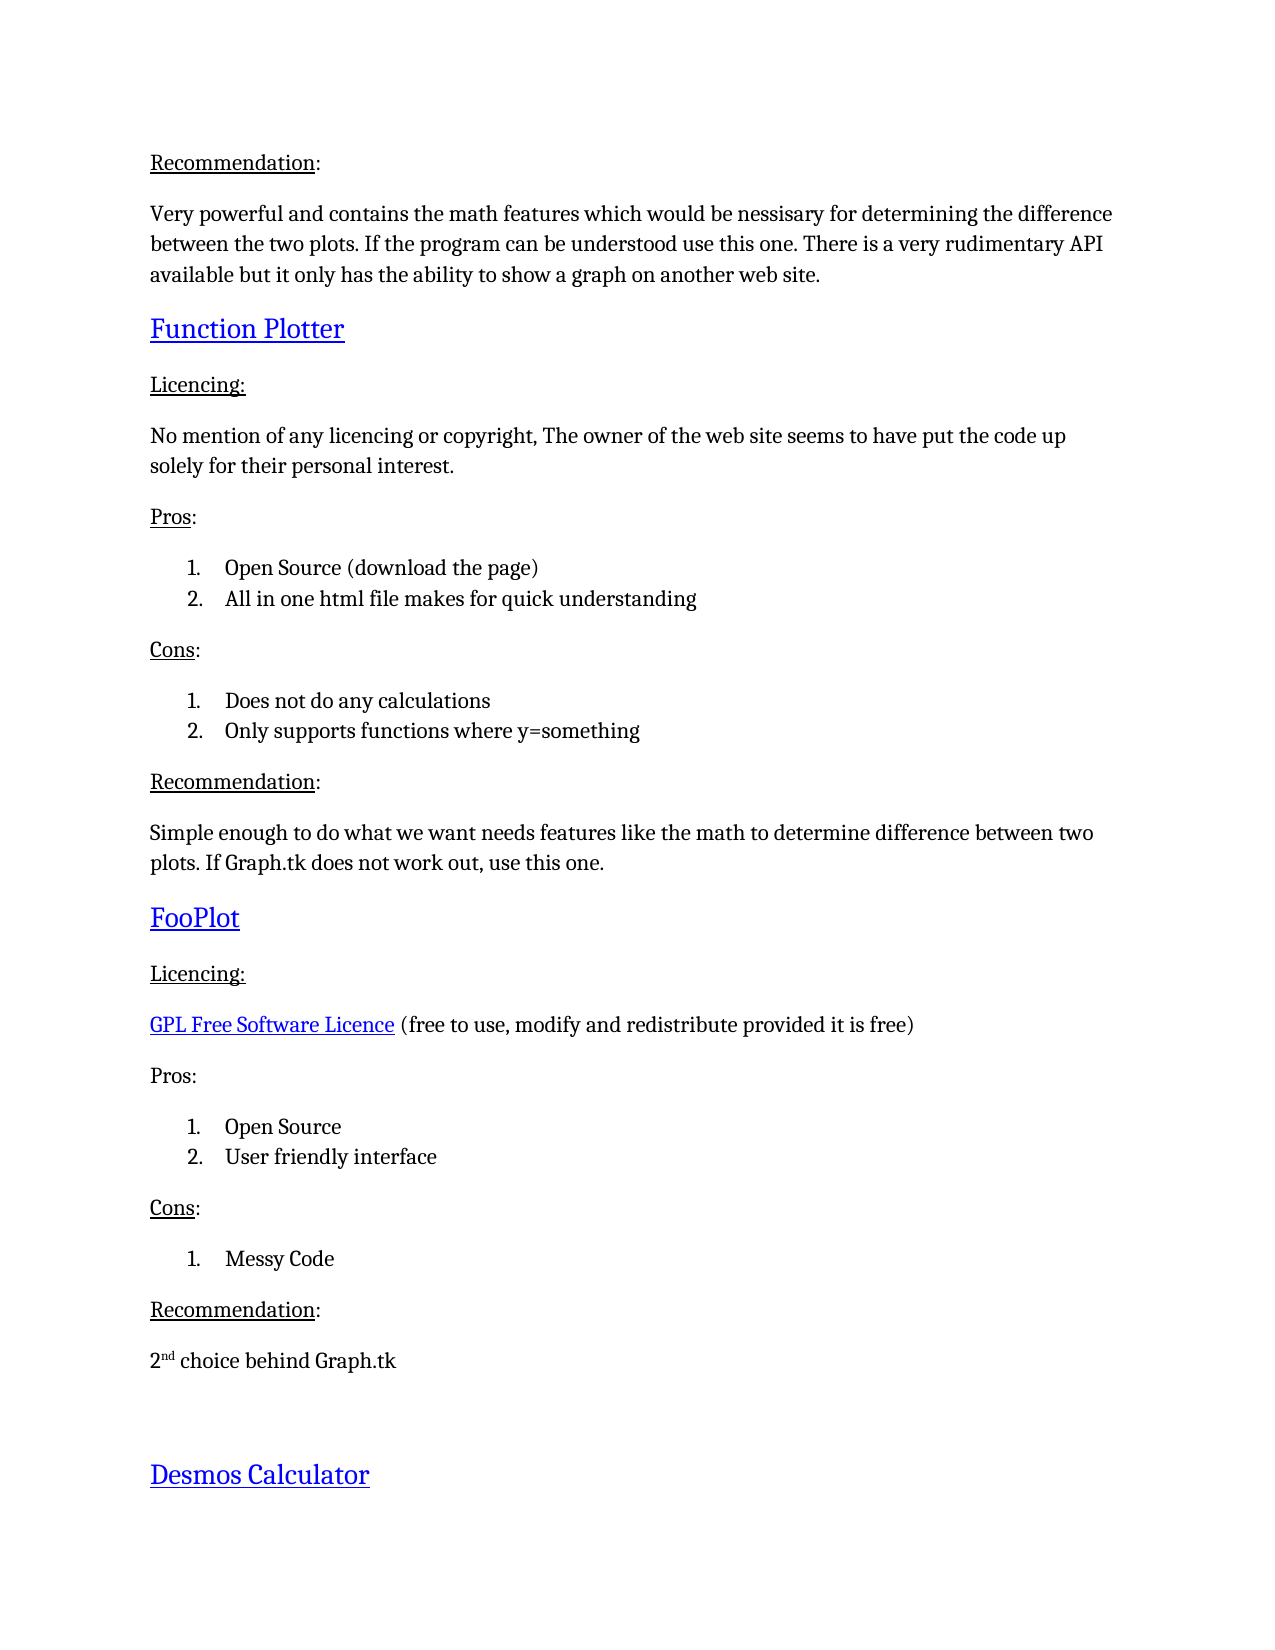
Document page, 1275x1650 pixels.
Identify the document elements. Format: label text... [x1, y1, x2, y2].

text No mention of any licencing or copyright, The owner of the web site seems to have put the code up solely for their personal interest. [150, 423, 1125, 479]
text Very powerful and contains the math features which would be nessisary for determining the difference between the two plots. If the program can be understood use this one. There is a very rudimentary API available but it only has the ability to show a graph on another web site. [150, 201, 1125, 288]
list Messy Code [187, 1246, 1125, 1272]
list User friendly interface [187, 1144, 1125, 1170]
list Open Source (download the page) [187, 555, 1125, 582]
text Simple enough to do what we want needs features like the math to determine difference between two plots. If Graph.tk does not work out, use this one. [150, 820, 1125, 876]
text 2nd choice behind Graph.tk [150, 1348, 1125, 1374]
text Cons: [150, 1195, 1125, 1221]
text Function Plotter [150, 312, 1125, 346]
list Only supports functions where y=something [187, 718, 1125, 744]
list Open Source [187, 1113, 1125, 1140]
list All in one html file makes for quick understanding [187, 585, 1125, 612]
text Desmos Calculator [150, 1458, 1125, 1492]
text GPL Free Software Licence (free to use, modify and redistribute provided it is free) [150, 1011, 1125, 1038]
text FooPlot [150, 901, 1125, 934]
text Licencing: [150, 960, 1125, 987]
text Cons: [150, 636, 1125, 663]
text Licencing: [150, 372, 1125, 398]
text Recommendation: [150, 769, 1125, 795]
list Does not do any calculations [187, 687, 1125, 714]
text Pros: [150, 1062, 1125, 1089]
text Recommendation: [150, 150, 1125, 176]
text Pros: [150, 504, 1125, 531]
text Recommendation: [150, 1297, 1125, 1323]
